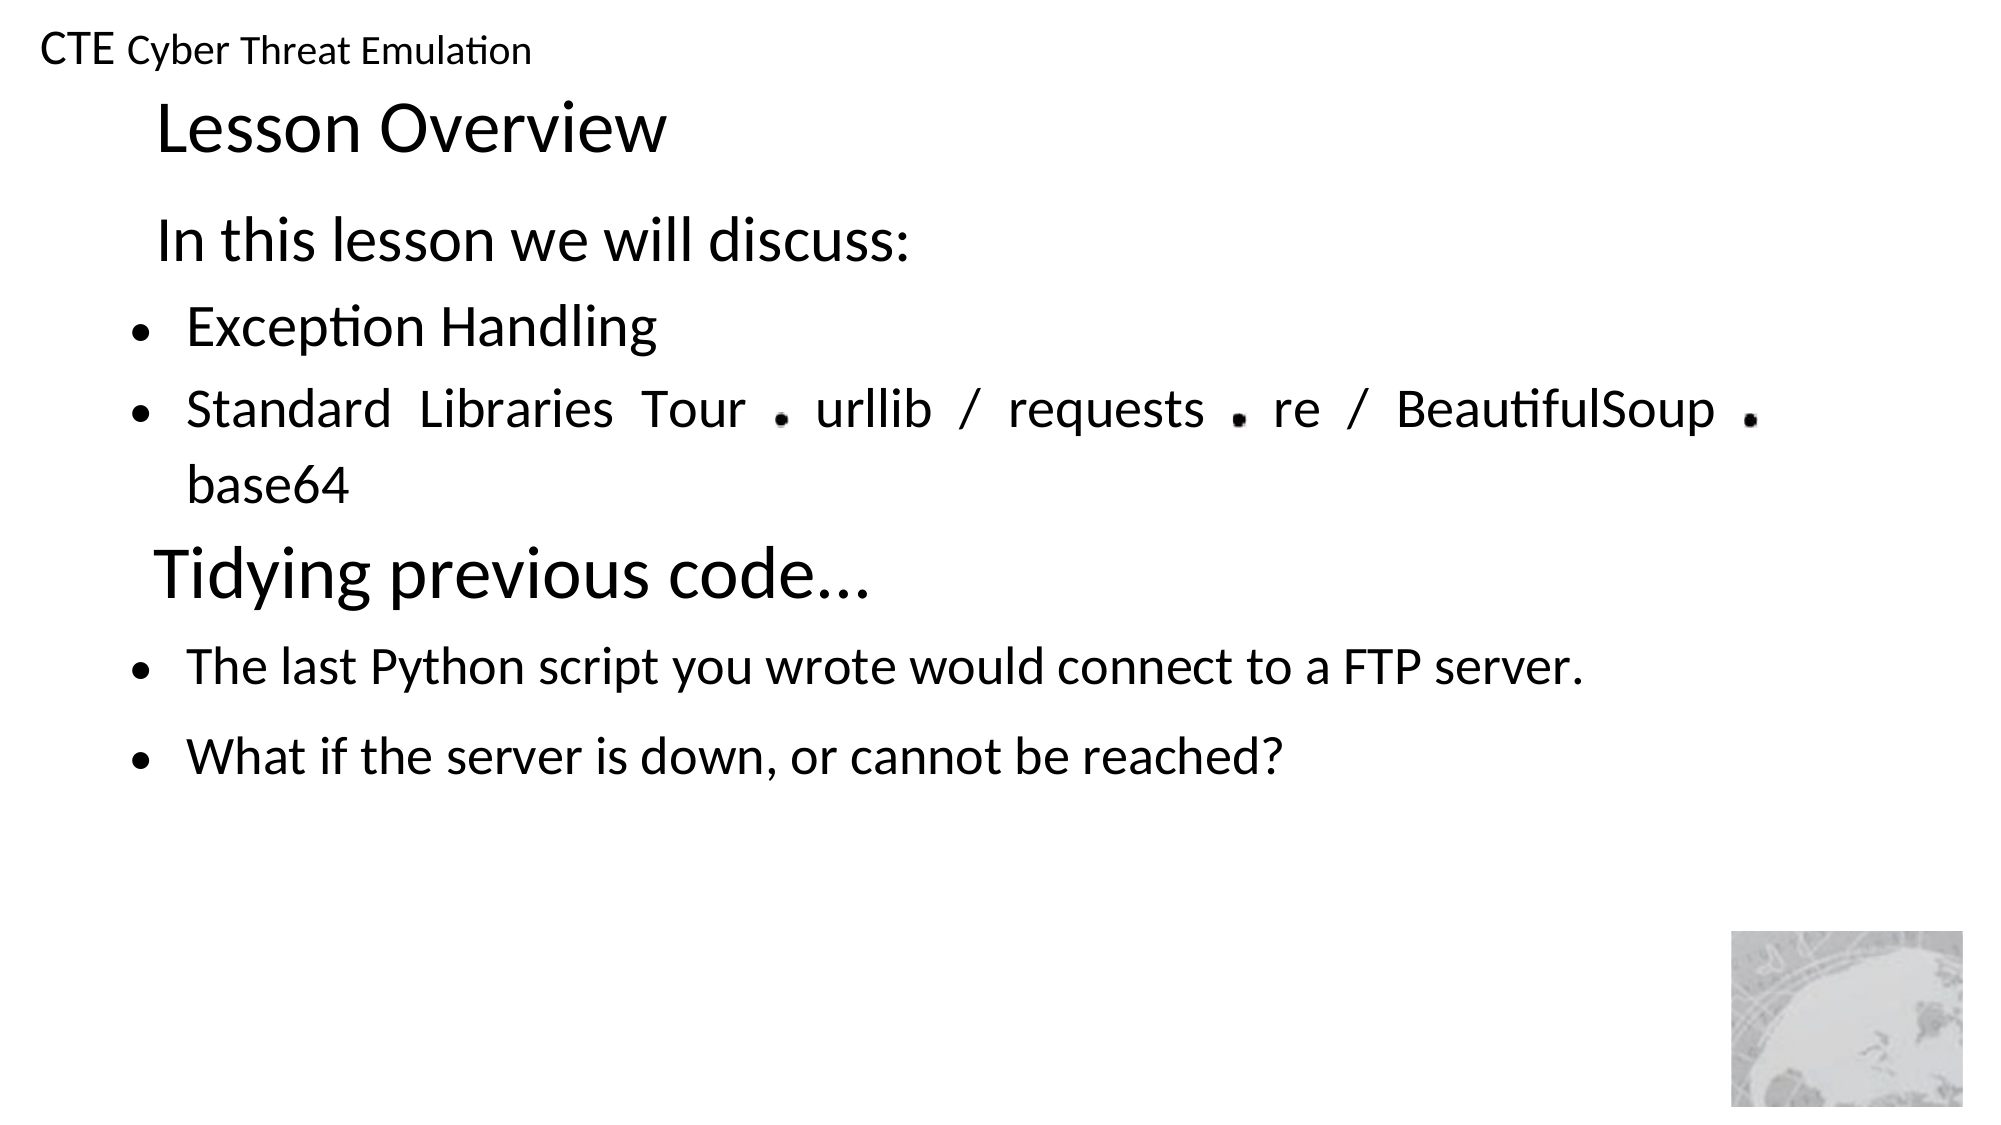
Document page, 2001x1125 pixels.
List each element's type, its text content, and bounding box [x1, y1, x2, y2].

list The last Python script you wrote would connect to a FTP server. [128, 632, 1758, 698]
list What if the server is down, or cannot be reached? [128, 722, 1758, 788]
picture [1744, 413, 1758, 428]
picture [1731, 931, 1963, 1107]
list Standard Libraries Tour urllib / requests re / BeautifulSoup base64 [128, 373, 1758, 518]
picture [1232, 413, 1247, 428]
picture [775, 412, 789, 428]
text Lesson Overview [156, 79, 1758, 171]
list Exception Handling [128, 288, 1758, 362]
text In this lesson we will discuss: [156, 198, 1758, 277]
text Tidying previous code... [153, 526, 1758, 617]
